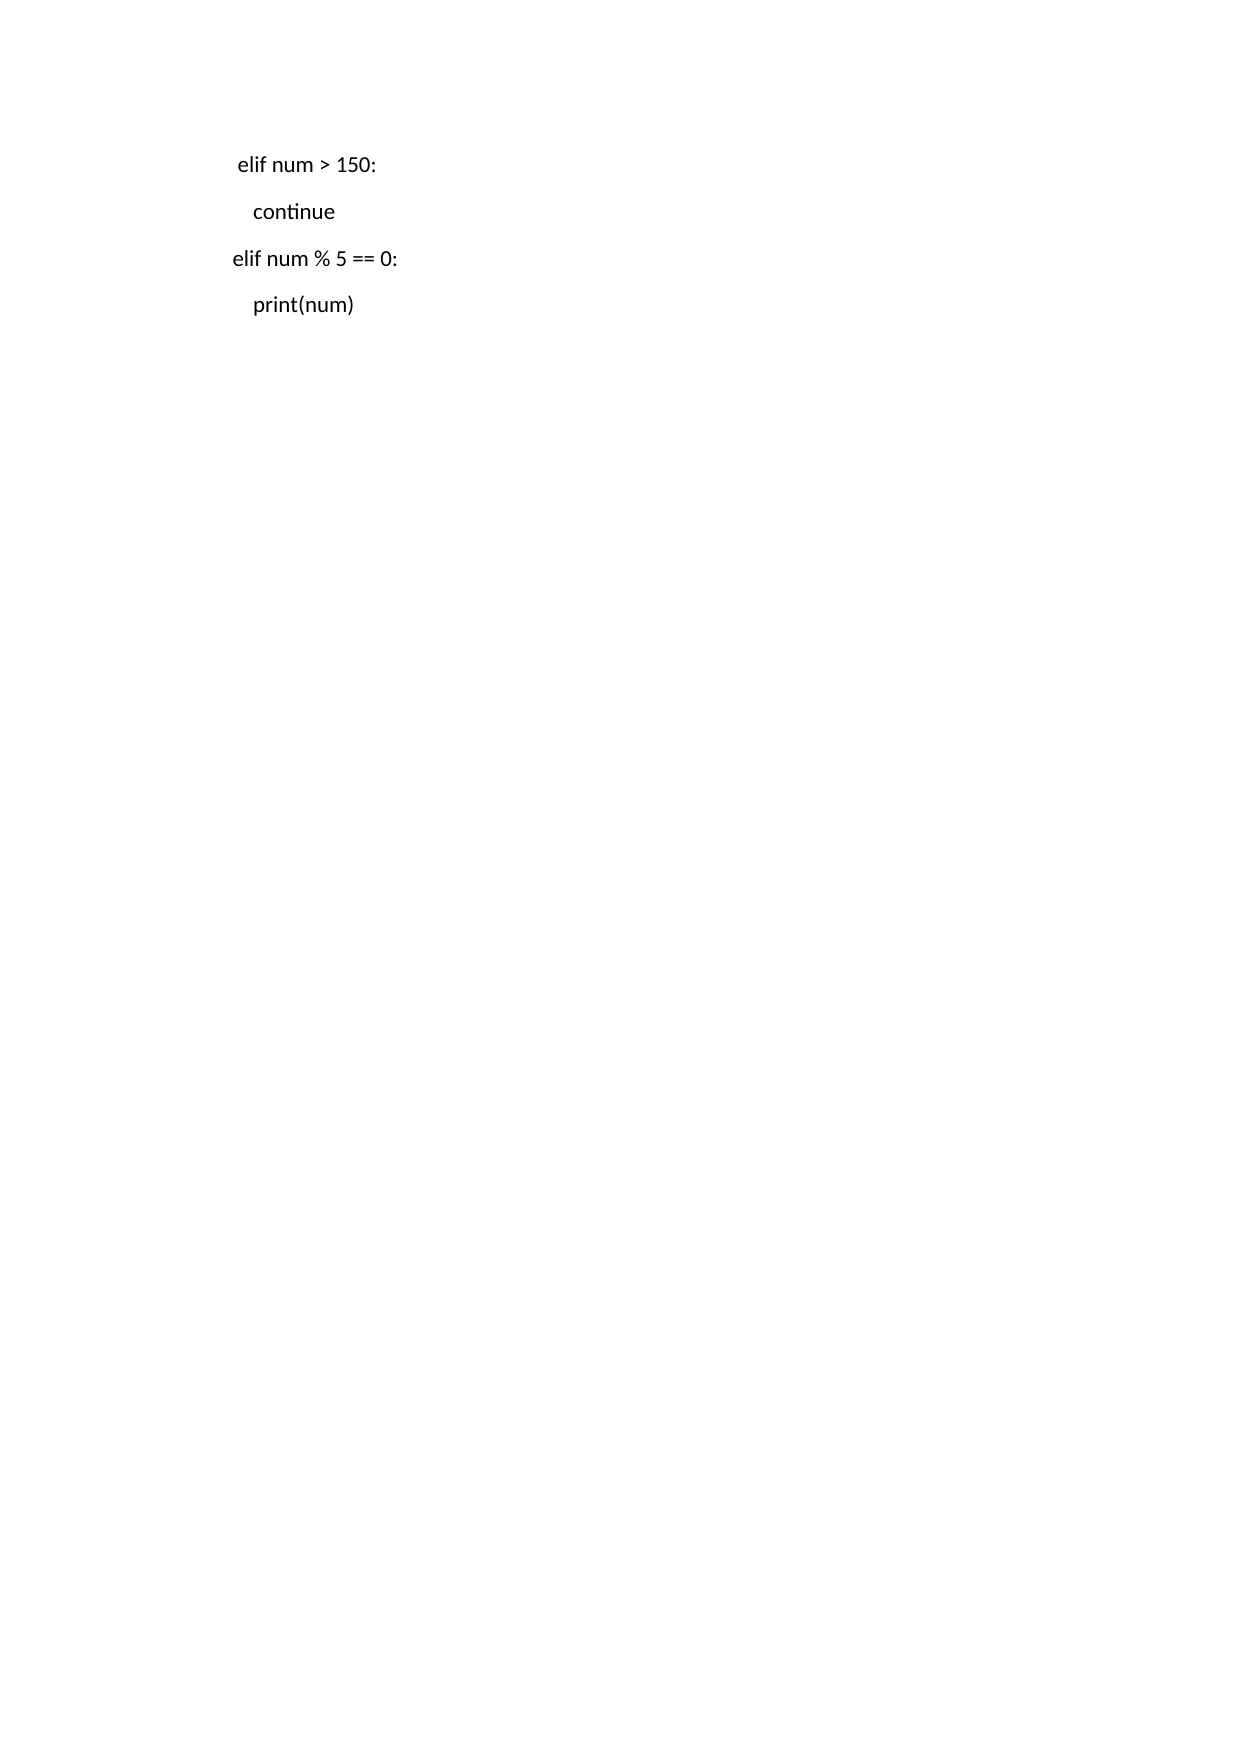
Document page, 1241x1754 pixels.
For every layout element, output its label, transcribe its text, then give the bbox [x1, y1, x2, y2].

text elif num % 5 == 0: [150, 244, 1090, 272]
text elif num > 150: [150, 150, 1090, 178]
text print(num) [150, 291, 1090, 319]
text continue [150, 197, 1090, 225]
